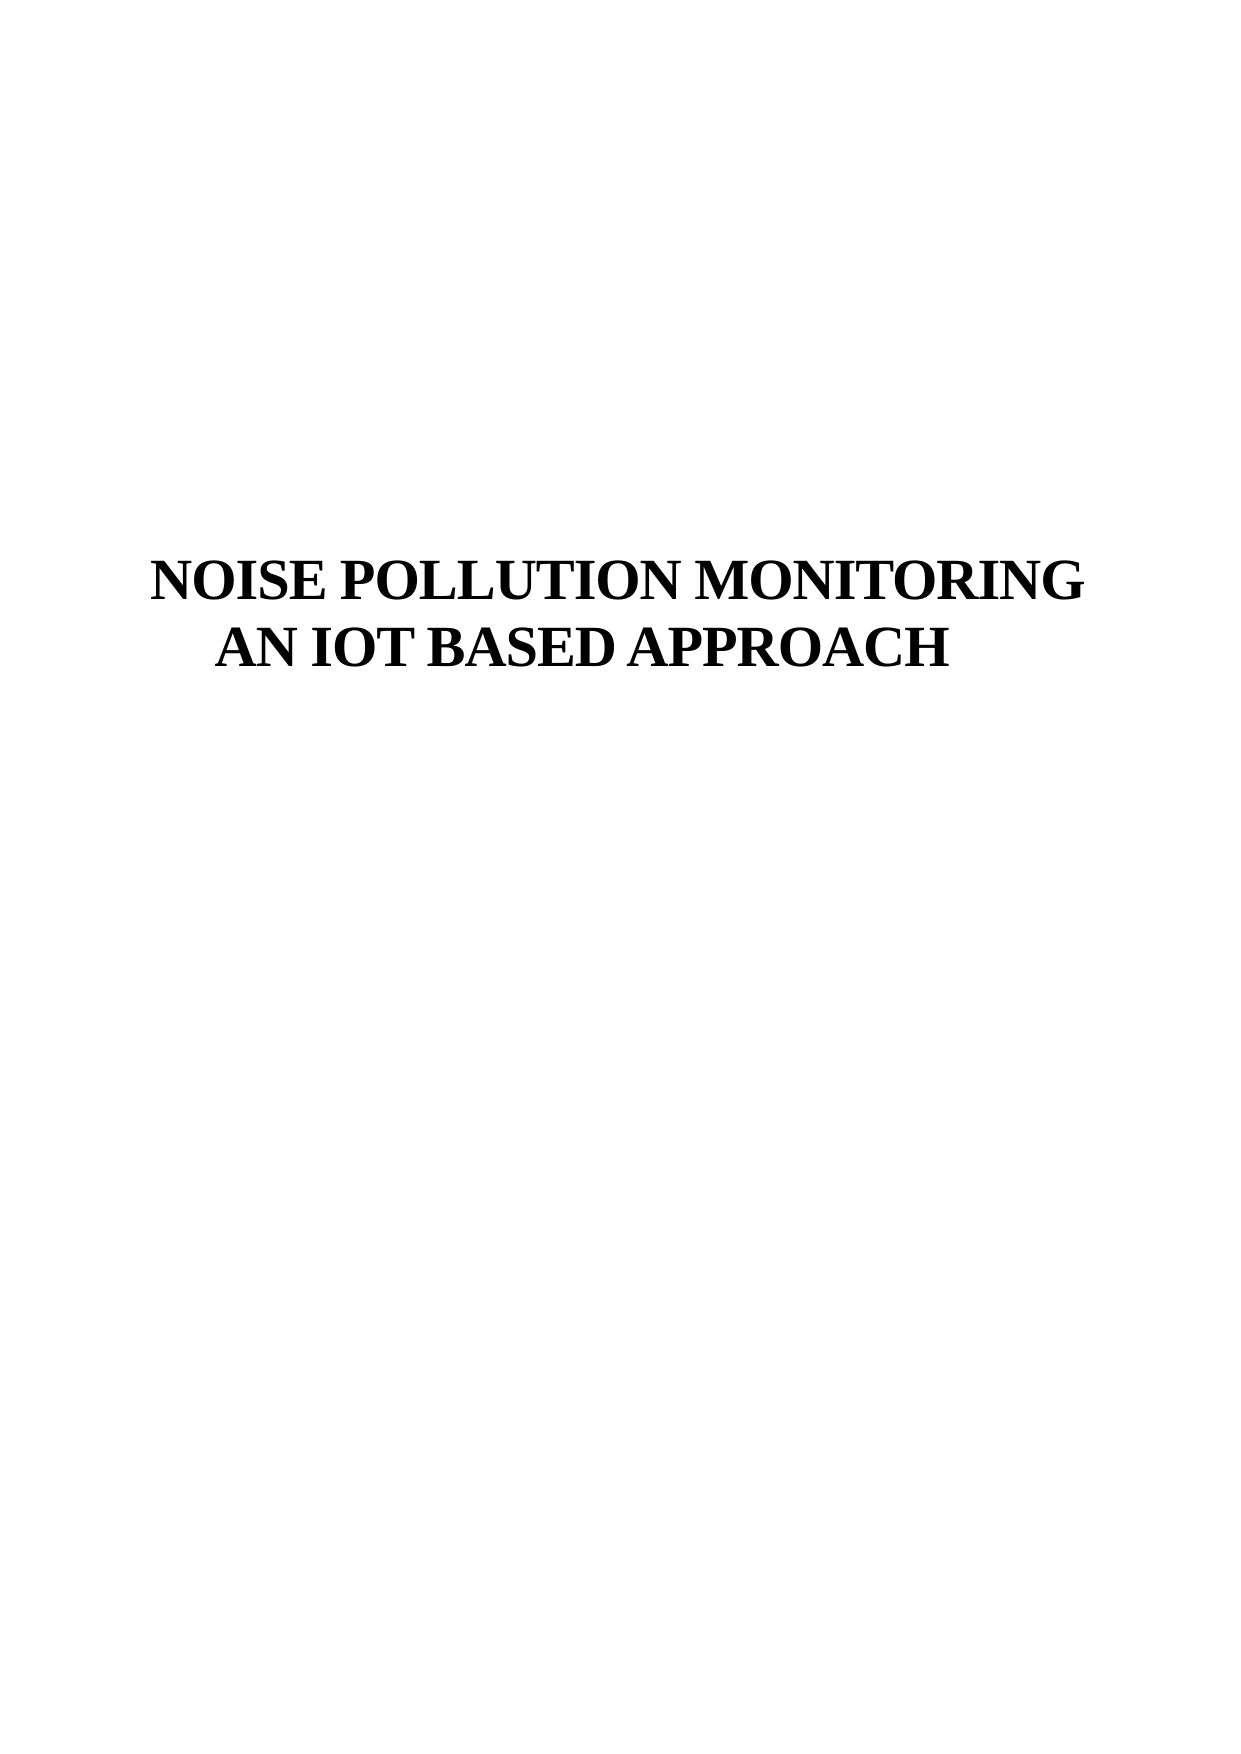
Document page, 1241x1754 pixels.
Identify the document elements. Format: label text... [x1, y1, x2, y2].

title NOISE POLLUTION MONITORING [150, 545, 1090, 612]
title AN IOT BASED APPROACH [150, 612, 1090, 679]
